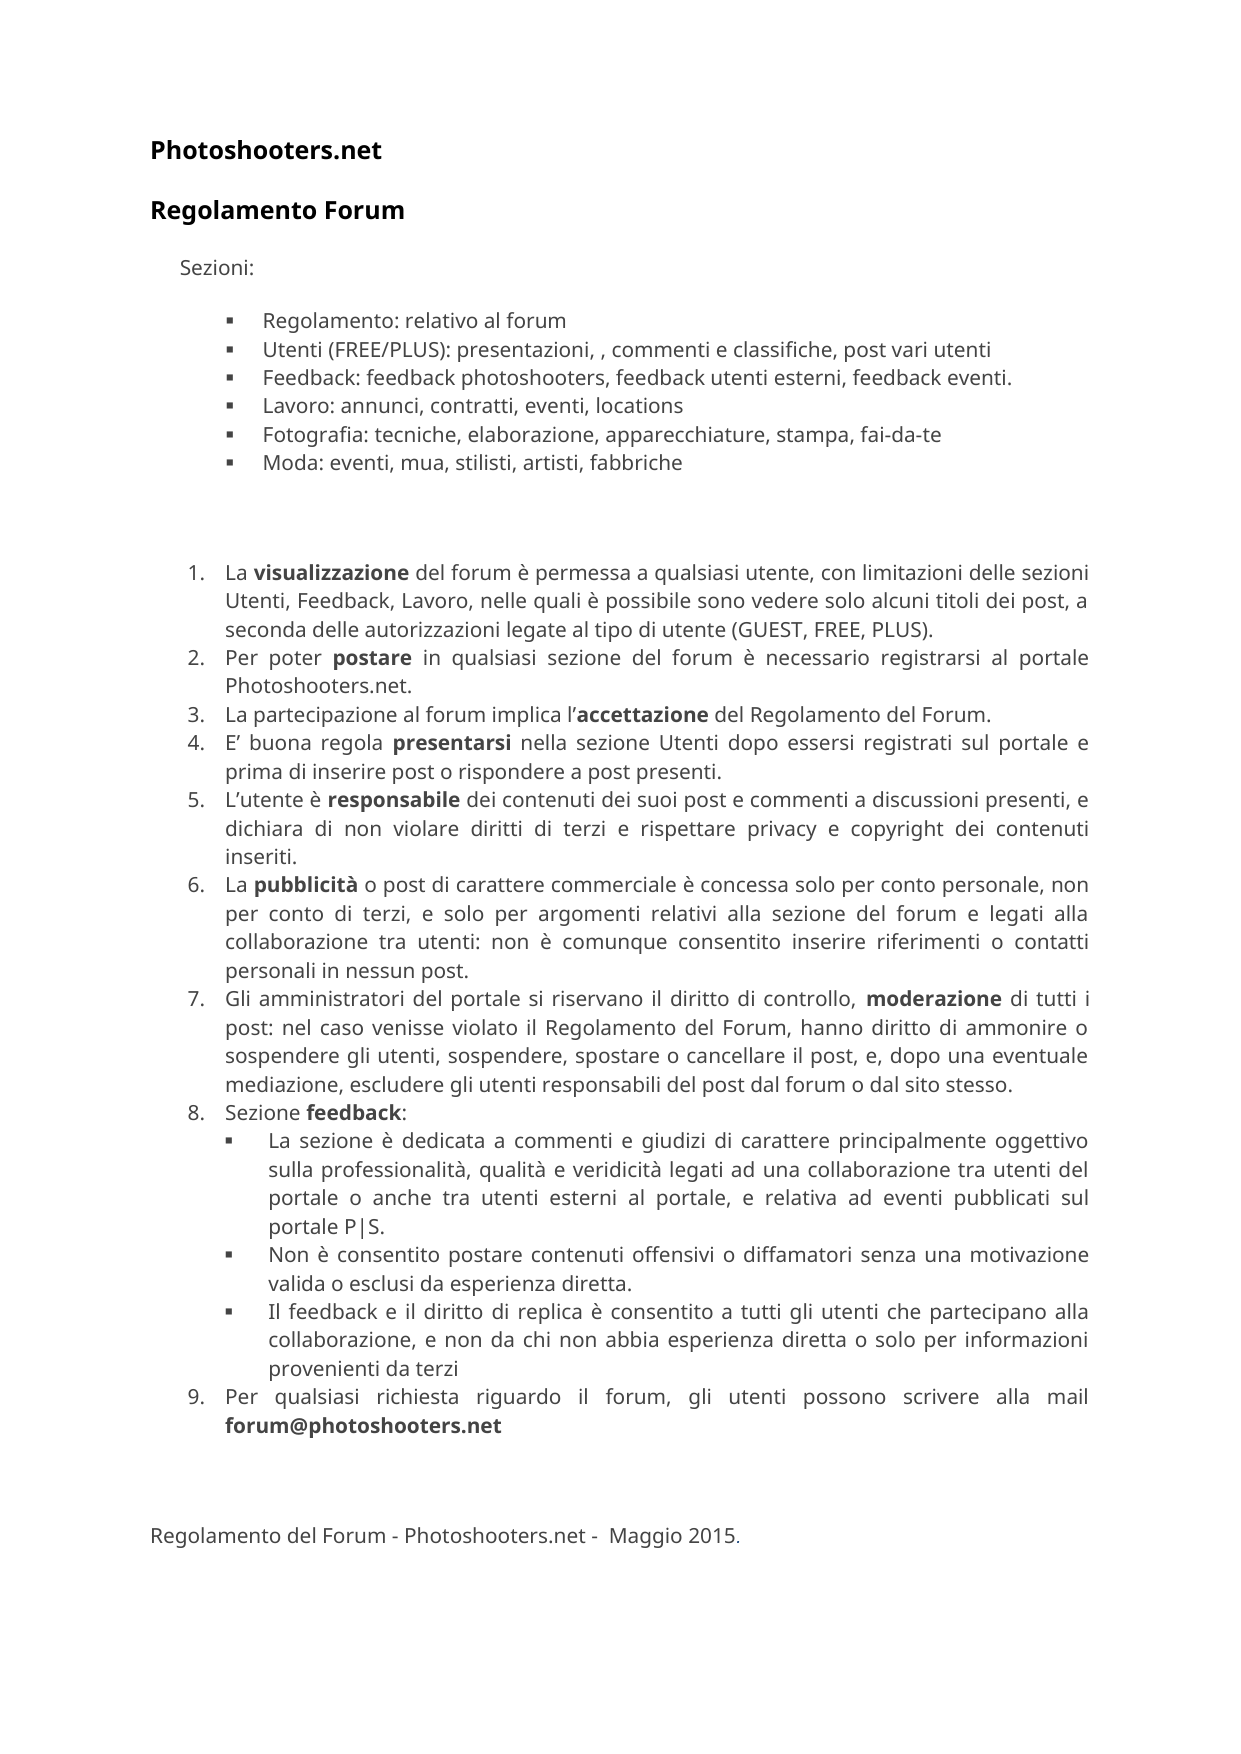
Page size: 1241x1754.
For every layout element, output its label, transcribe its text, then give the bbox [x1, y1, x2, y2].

list Il feedback e il diritto di replica è consentito a tutti gli utenti che partecipano alla collaborazione, e non da chi non abbia esperienza diretta o solo per informazioni provenienti da terzi [224, 1297, 1090, 1382]
list E’ buona regola presentarsi nella sezione Utenti dopo essersi registrati sul portale e prima di inserire post o rispondere a post presenti. [187, 728, 1090, 785]
list La visualizzazione del forum è permessa a qualsiasi utente, con limitazioni delle sezioni Utenti, Feedback, Lavoro, nelle quali è possibile sono vedere solo alcuni titoli dei post, a seconda delle autorizzazioni legate al tipo di utente (GUEST, FREE, PLUS). [187, 558, 1090, 643]
list La pubblicità o post di carattere commerciale è concessa solo per conto personale, non per conto di terzi, e solo per argomenti relativi alla sezione del forum e legati alla collaborazione tra utenti: non è comunque consentito inserire riferimenti o contatti personali in nessun post. [187, 871, 1090, 984]
text Regolamento del Forum - Photoshooters.net - Maggio 2015. [150, 1521, 1090, 1549]
list La sezione è dedicata a commenti e giudizi di carattere principalmente oggettivo sulla professionalità, qualità e veridicità legati ad una collaborazione tra utenti del portale o anche tra utenti esterni al portale, e relativa ad eventi pubblicati sul portale P|S. [224, 1127, 1090, 1240]
list Lavoro: annunci, contratti, eventi, locations [225, 392, 1090, 420]
list L’utente è responsabile dei contenuti dei suoi post e commenti a discussioni presenti, e dichiara di non violare diritti di terzi e rispettare privacy e copyright dei contenuti inseriti. [187, 785, 1090, 871]
list La partecipazione al forum implica l’accettazione del Regolamento del Forum. [187, 700, 1090, 728]
list Regolamento: relativo al forum [225, 306, 1090, 335]
text Photoshooters.net [150, 133, 1090, 167]
list Gli amministratori del portale si riservano il diritto di controllo, moderazione di tutti i post: nel caso venisse violato il Regolamento del Forum, hanno diritto di ammonire o sospendere gli utenti, sospendere, spostare o cancellare il post, e, dopo una eventuale mediazione, escludere gli utenti responsabili del post dal forum o dal sito stesso. [187, 984, 1090, 1098]
list Utenti (FREE/PLUS): presentazioni, , commenti e classifiche, post vari utenti [225, 335, 1090, 363]
list Per poter postare in qualsiasi sezione del forum è necessario registrarsi al portale Photoshooters.net. [187, 643, 1090, 700]
list Fotografia: tecniche, elaborazione, apparecchiature, stampa, fai-da-te [225, 420, 1090, 448]
list Moda: eventi, mua, stilisti, artisti, fabbriche [225, 448, 1090, 477]
text Sezioni: [179, 253, 1090, 281]
list Per qualsiasi richiesta riguardo il forum, gli utenti possono scrivere alla mail forum@photoshooters.net [187, 1382, 1090, 1439]
list Sezione feedback: [187, 1098, 1090, 1127]
text Regolamento Forum [150, 193, 1090, 227]
list Non è consentito postare contenuti offensivi o diffamatori senza una motivazione valida o esclusi da esperienza diretta. [224, 1240, 1090, 1297]
list Feedback: feedback photoshooters, feedback utenti esterni, feedback eventi. [225, 363, 1090, 392]
